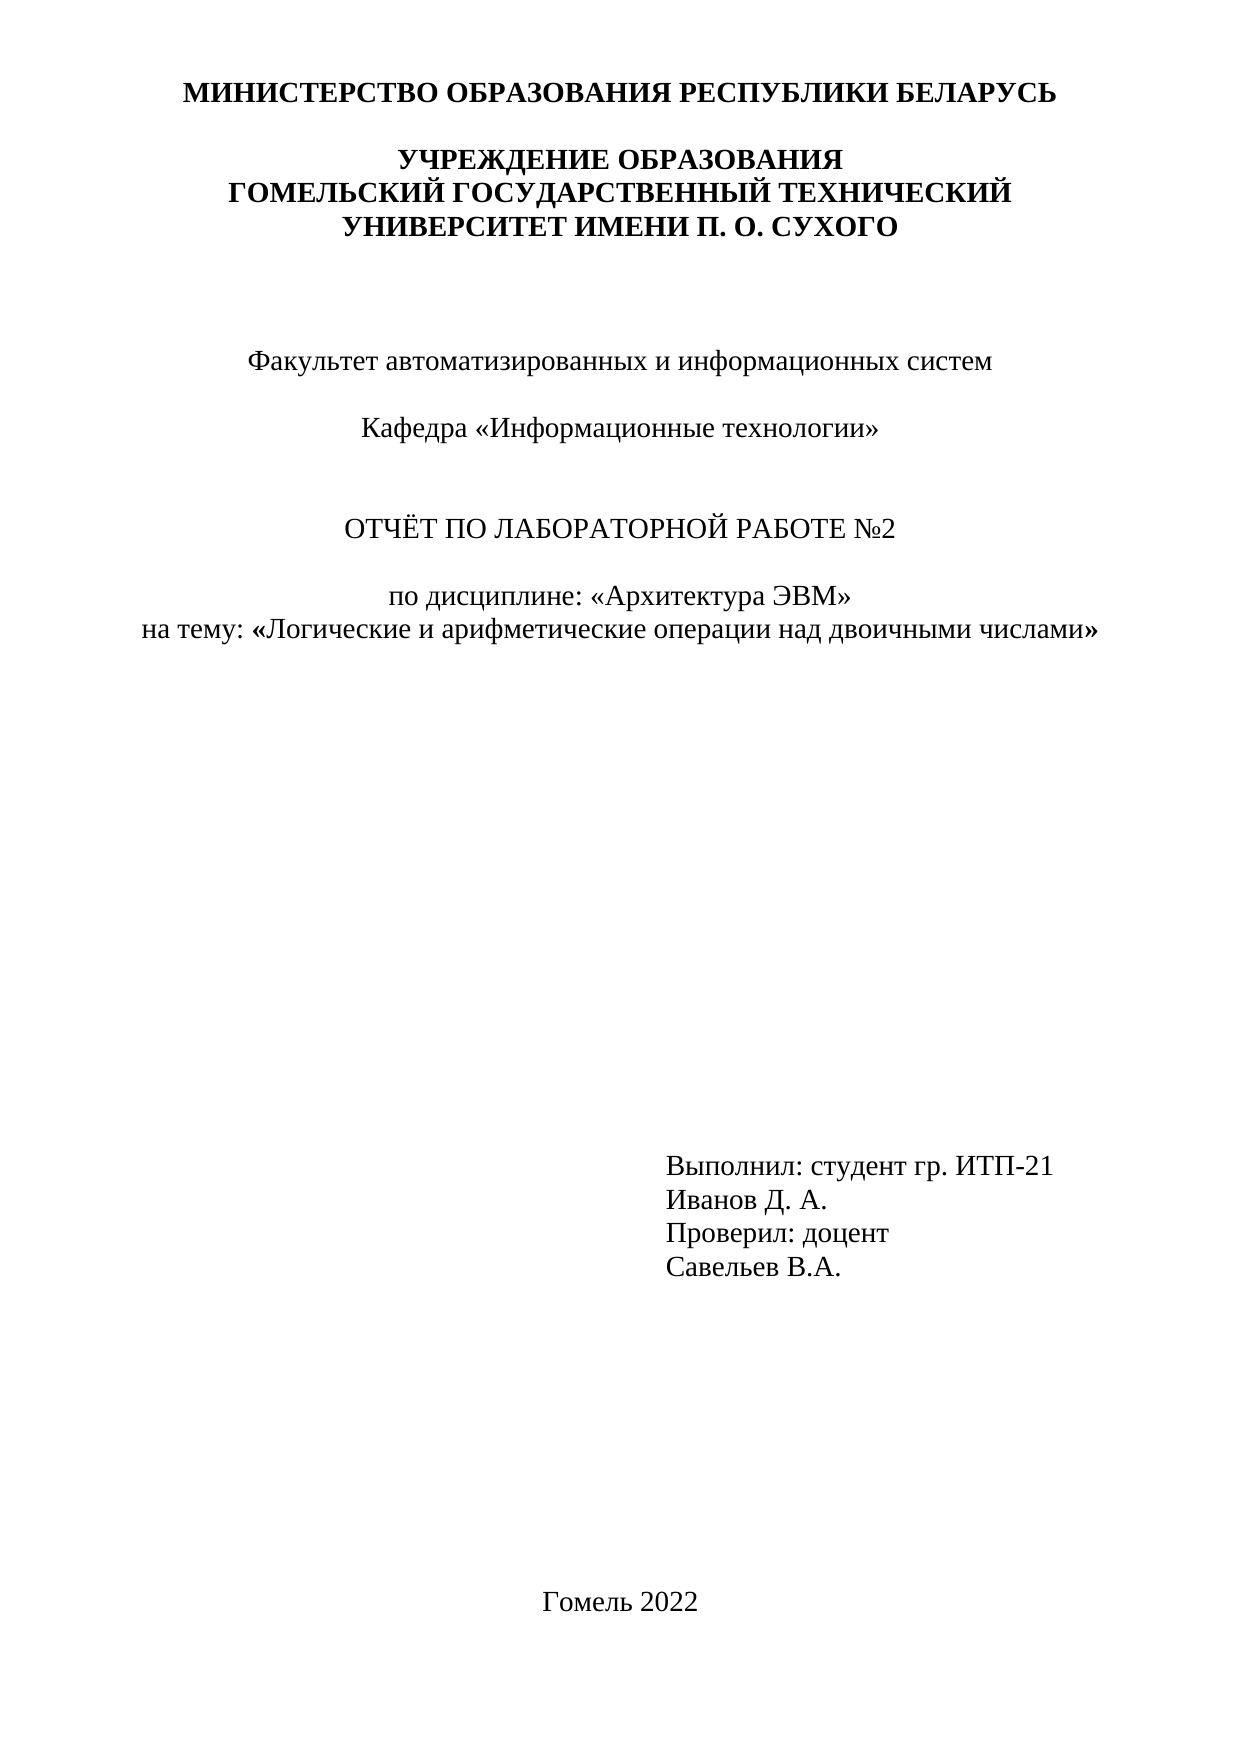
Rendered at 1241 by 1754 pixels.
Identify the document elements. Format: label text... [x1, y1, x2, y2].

text Выполнил: студент гр. ИТП-21 [666, 1148, 1165, 1182]
text ОТЧЁТ ПО ЛАБОРАТОРНОЙ РАБОТЕ №2 [75, 511, 1165, 544]
text Иванов Д. А. [666, 1182, 1165, 1215]
text Проверил: доцент [666, 1215, 1165, 1249]
text по дисциплине: «Архитектура ЭВМ» [75, 578, 1165, 612]
text Факультет автоматизированных и информационных систем [75, 343, 1165, 377]
text на тему: «Логические и арифметические операции над двоичными числами» [75, 612, 1165, 645]
text Савельев В.А. [666, 1249, 1165, 1282]
text МИНИСТЕРСТВО ОБРАЗОВАНИЯ РЕСПУБЛИКИ БЕЛАРУСЬ [75, 75, 1165, 108]
text ГОМЕЛЬСКИЙ ГОСУДАРСТВЕННЫЙ ТЕХНИЧЕСКИЙ [75, 176, 1165, 209]
text УЧРЕЖДЕНИЕ ОБРАЗОВАНИЯ [75, 142, 1165, 176]
text Кафедра «Информационные технологии» [75, 410, 1165, 444]
text УНИВЕРСИТЕТ ИМЕНИ П. О. СУХОГО [75, 209, 1165, 243]
text Гомель 2022 [75, 1584, 1165, 1618]
